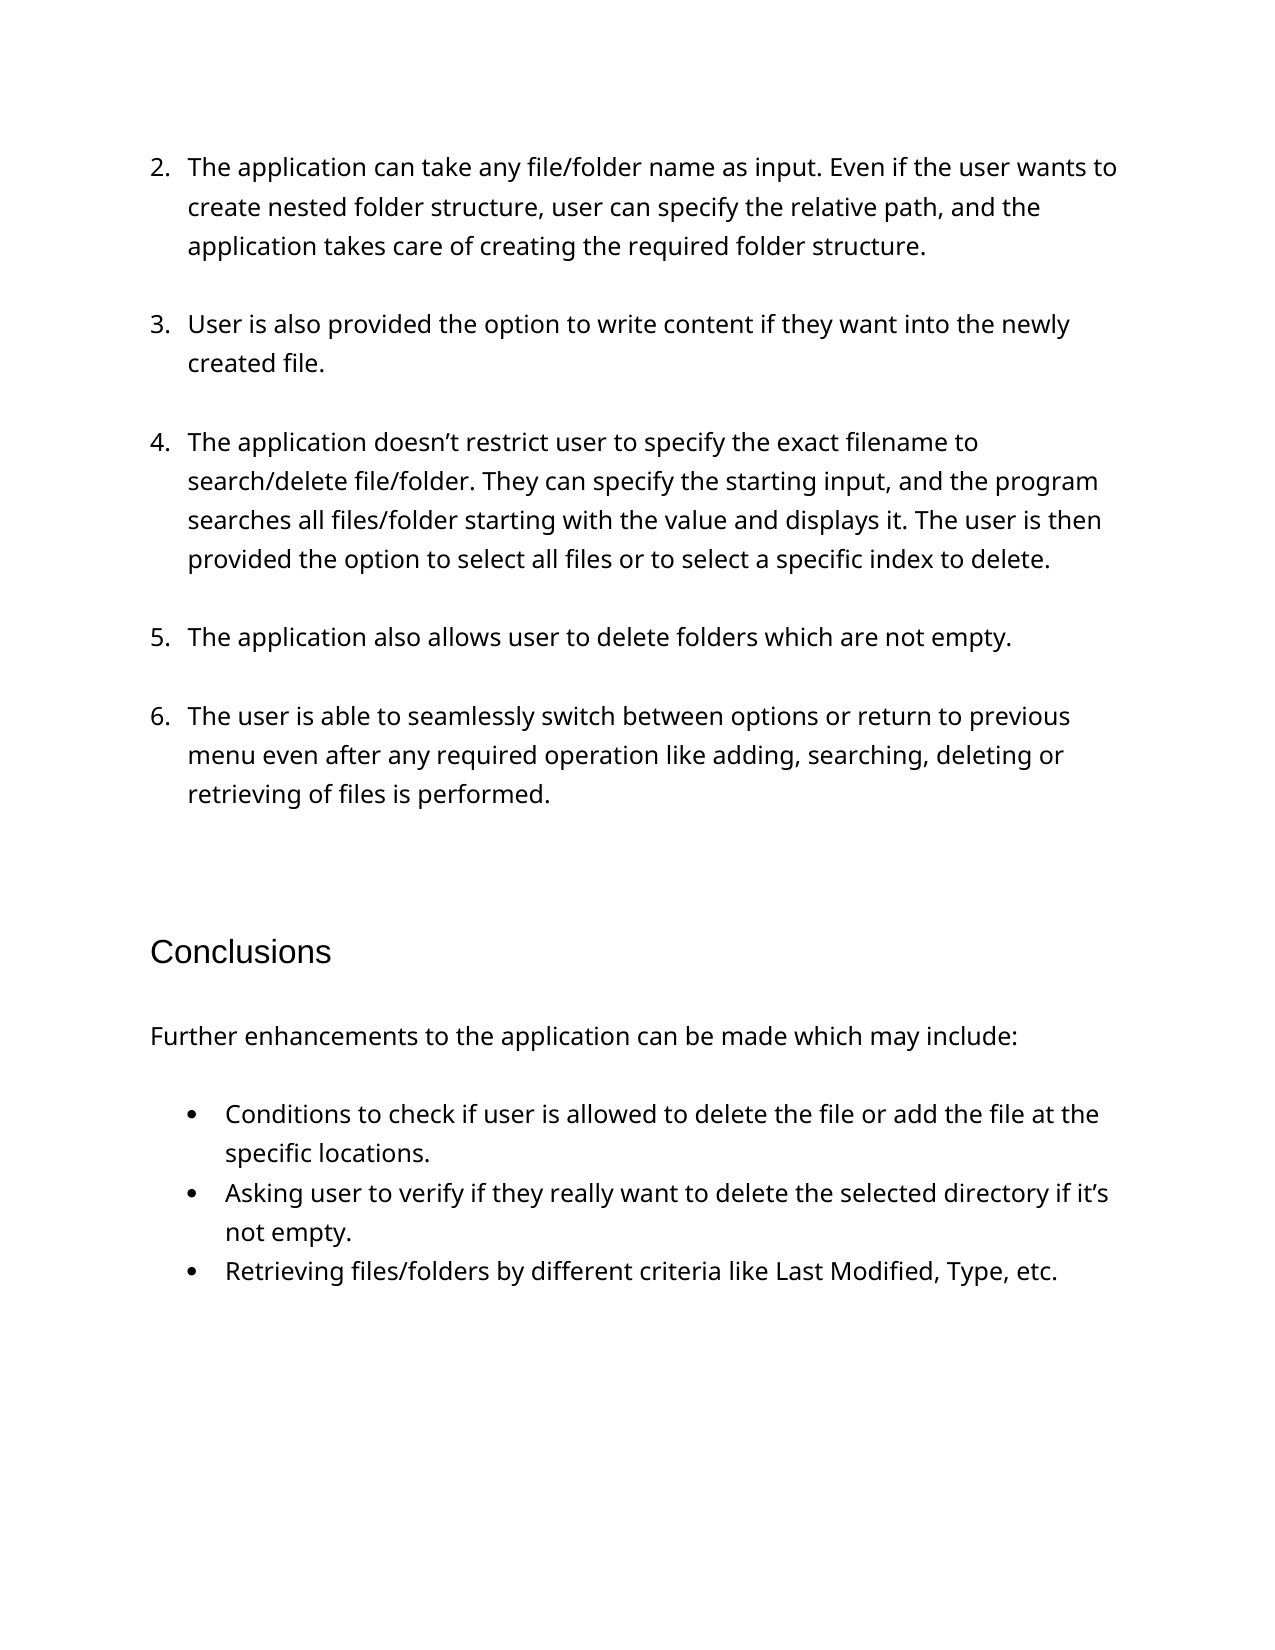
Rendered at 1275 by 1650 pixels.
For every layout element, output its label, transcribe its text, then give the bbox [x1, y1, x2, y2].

list Retrieving files/folders by different criteria like Last Modified, Type, etc. [187, 1253, 1125, 1288]
subtitle Conclusions [150, 932, 1125, 970]
list Asking user to verify if they really want to delete the selected directory if it’s not empty. [187, 1175, 1125, 1248]
list The application doesn’t restrict user to specify the exact filename to search/delete file/folder. They can specify the starting input, and the program searches all files/folder starting with the value and displays it. The user is then provided the option to select all files or to select a specific index to delete. [150, 424, 1125, 576]
list The user is able to seamlessly switch between options or return to previous menu even after any required operation like adding, searching, deleting or retrieving of files is performed. [150, 698, 1125, 811]
list The application can take any file/folder name as input. Even if the user wants to create nested folder structure, user can specify the relative path, and the application takes care of creating the required folder structure. [150, 150, 1125, 262]
text Further enhancements to the application can be made which may include: [150, 1018, 1125, 1053]
list User is also provided the option to write content if they want into the newly created file. [150, 307, 1125, 380]
list The application also allows user to delete folders which are not empty. [150, 620, 1125, 654]
list Conditions to check if user is allowed to delete the file or add the file at the specific locations. [187, 1097, 1125, 1170]
